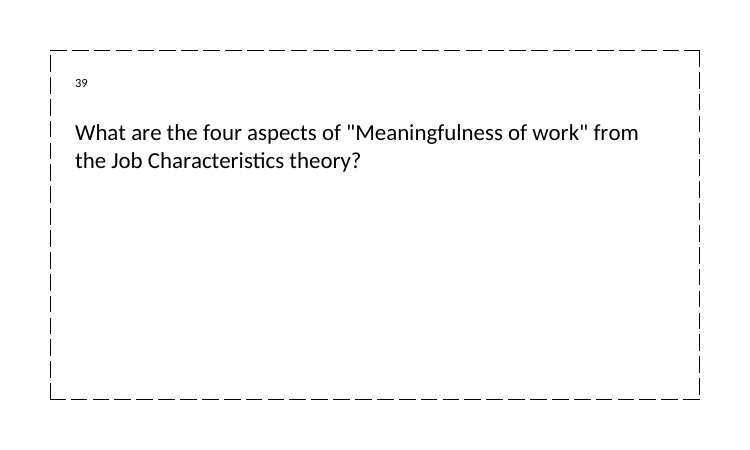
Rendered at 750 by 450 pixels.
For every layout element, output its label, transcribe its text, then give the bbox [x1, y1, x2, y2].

text What are the four aspects of "Meaningfulness of work" from the Job Characteristics theory? [75, 118, 675, 174]
